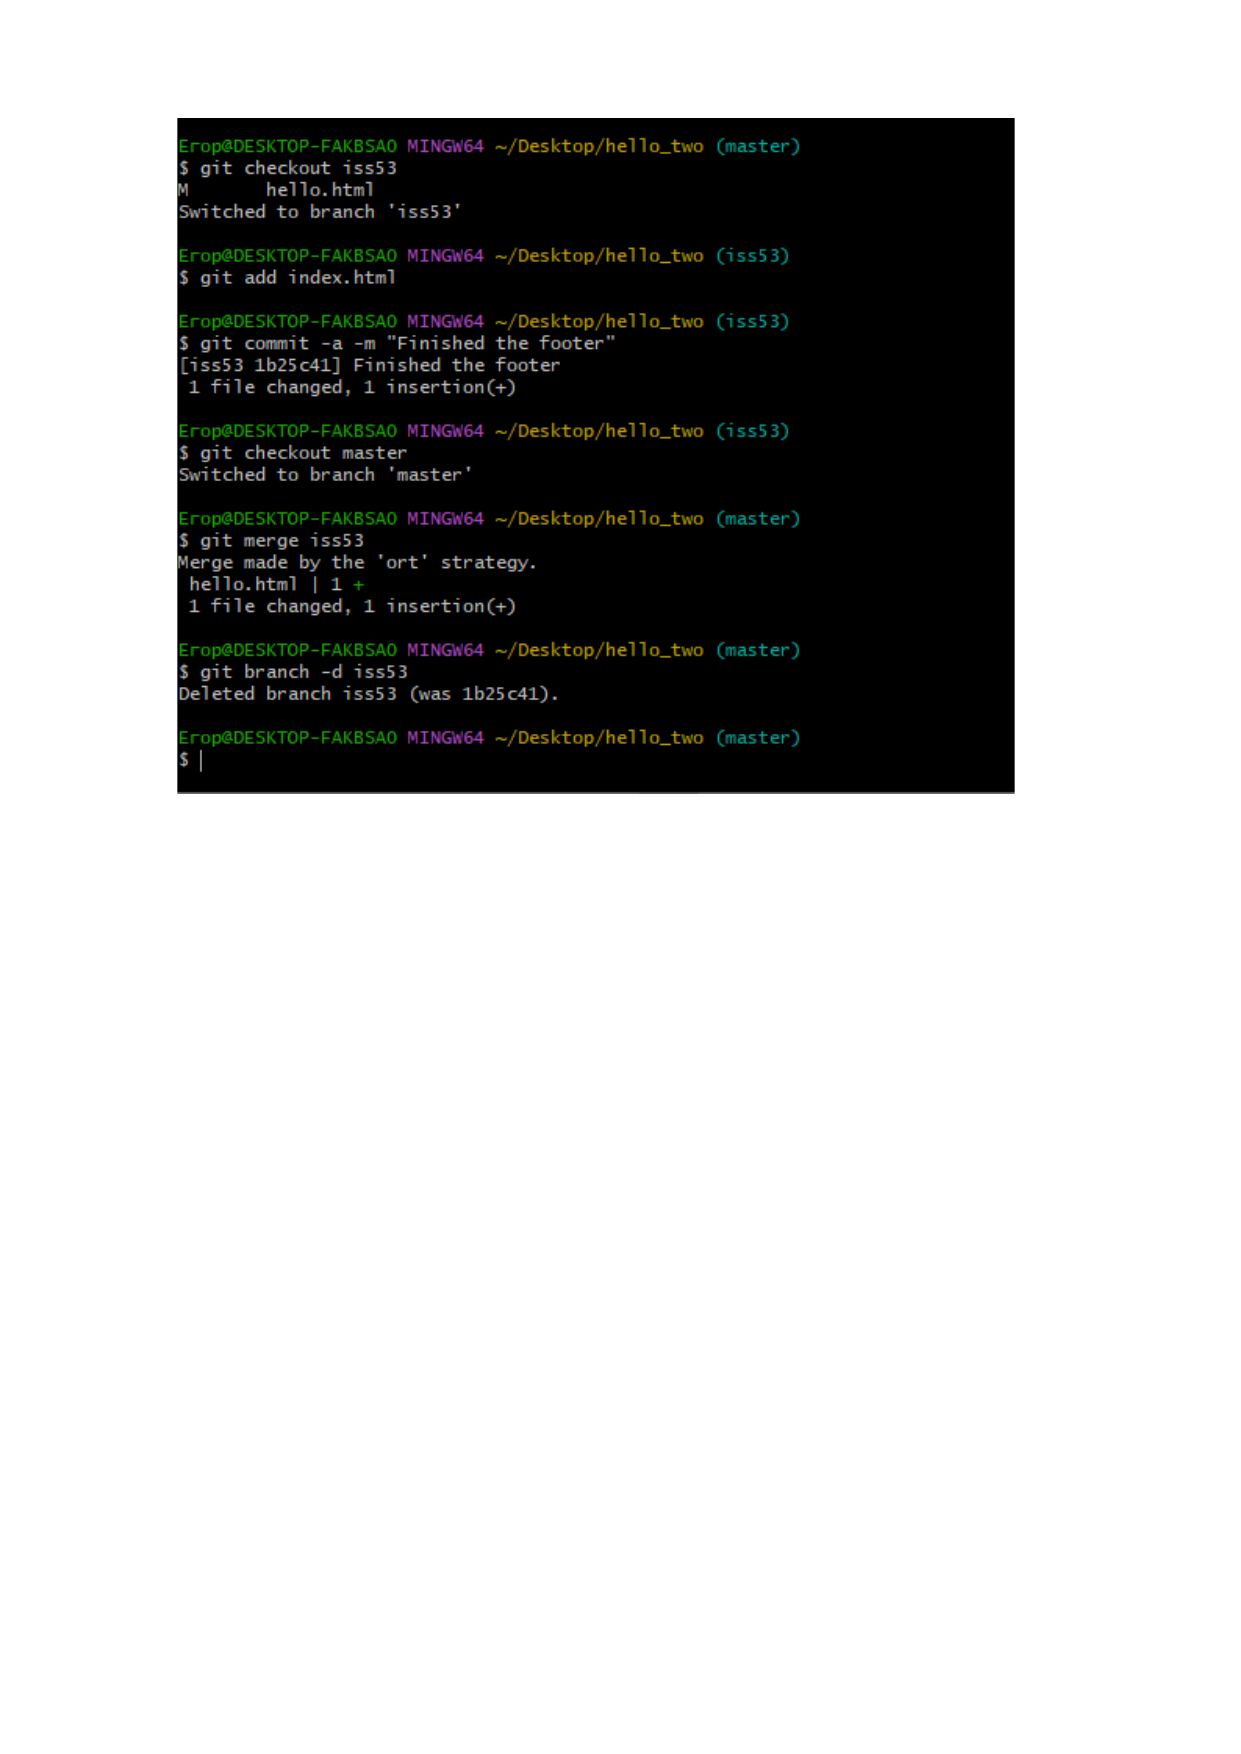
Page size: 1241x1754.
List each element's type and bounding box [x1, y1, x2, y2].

picture [177, 118, 1015, 794]
